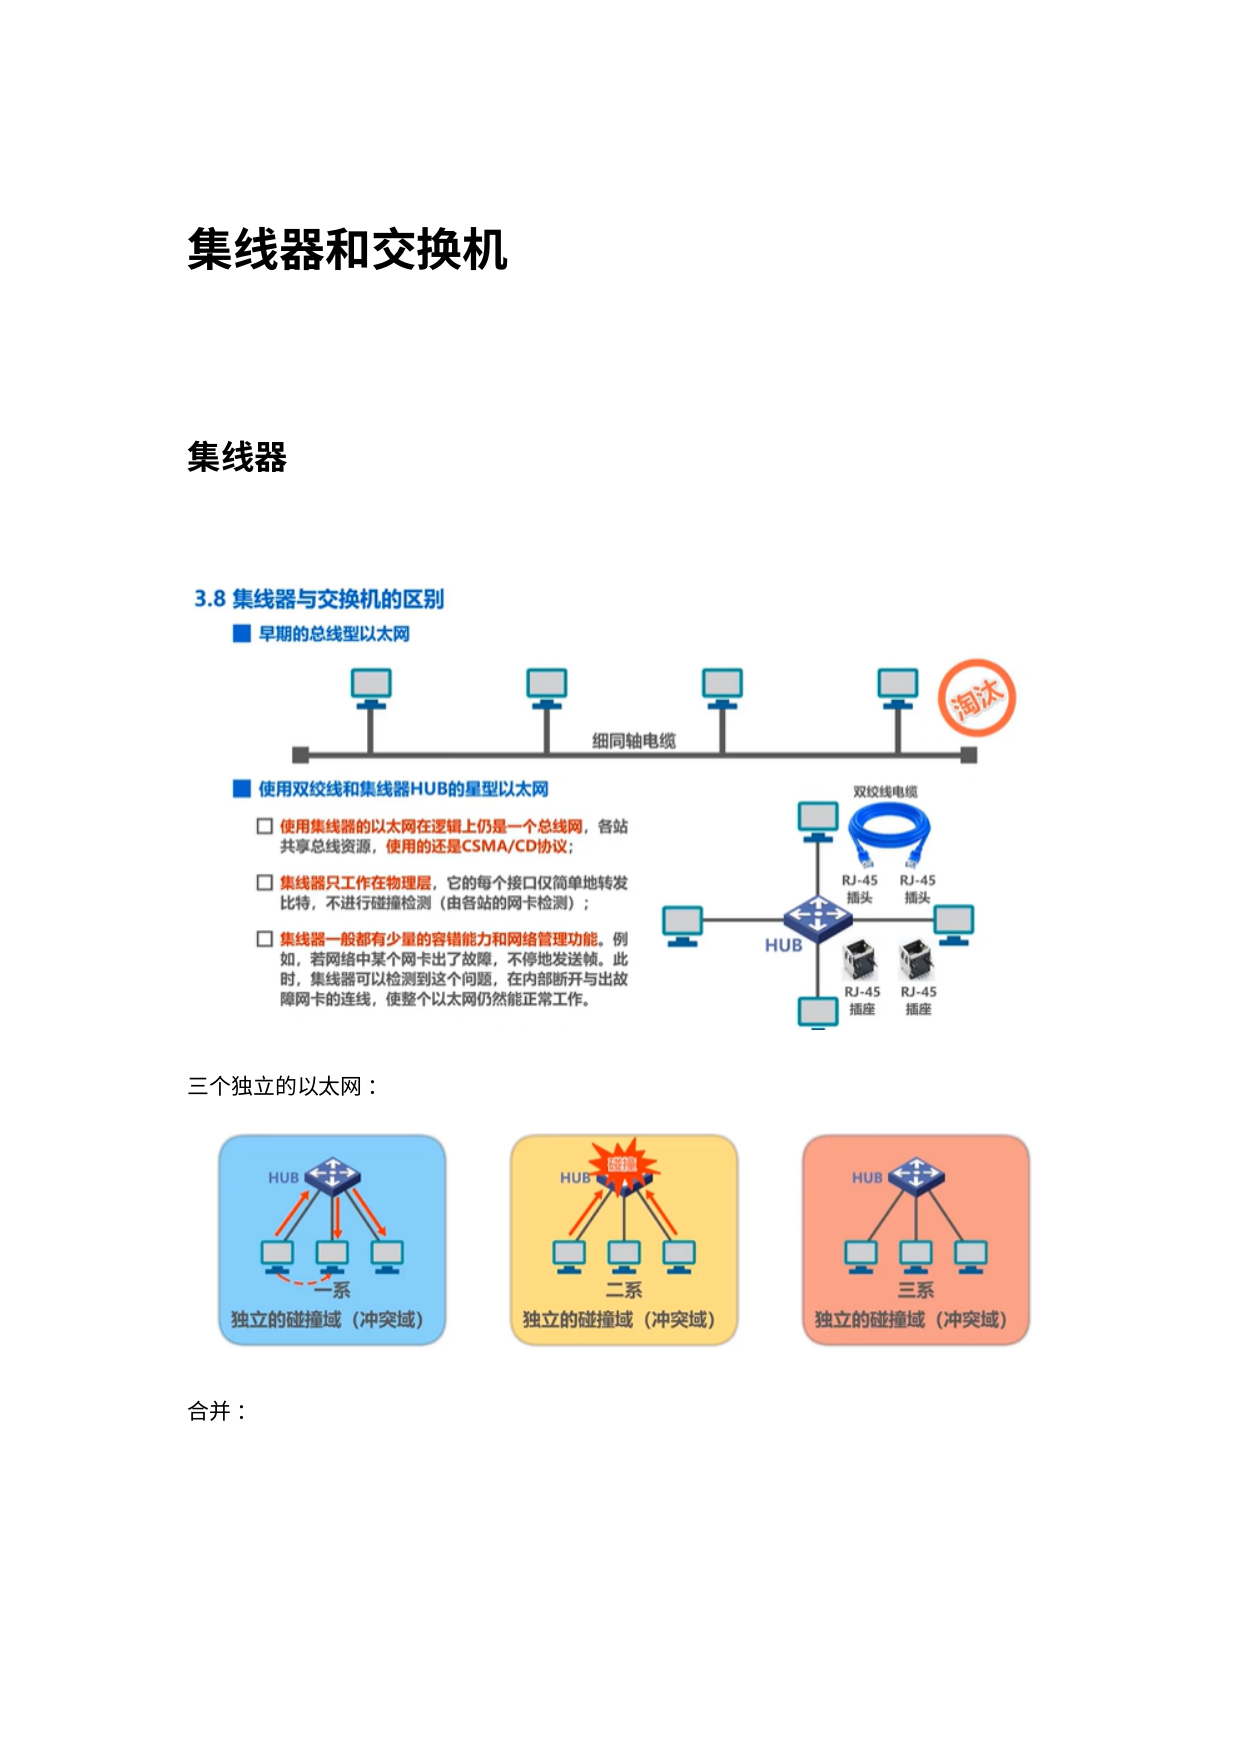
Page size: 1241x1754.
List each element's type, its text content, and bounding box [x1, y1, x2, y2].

text 三个独立的以太网 ： [187, 1069, 1053, 1101]
picture [187, 581, 1027, 1030]
picture [187, 1133, 1053, 1350]
subtitle 集线器和交换机 [187, 197, 1053, 295]
subtitle 集线器 [187, 422, 1053, 487]
text 合并 ： [187, 1394, 1053, 1426]
